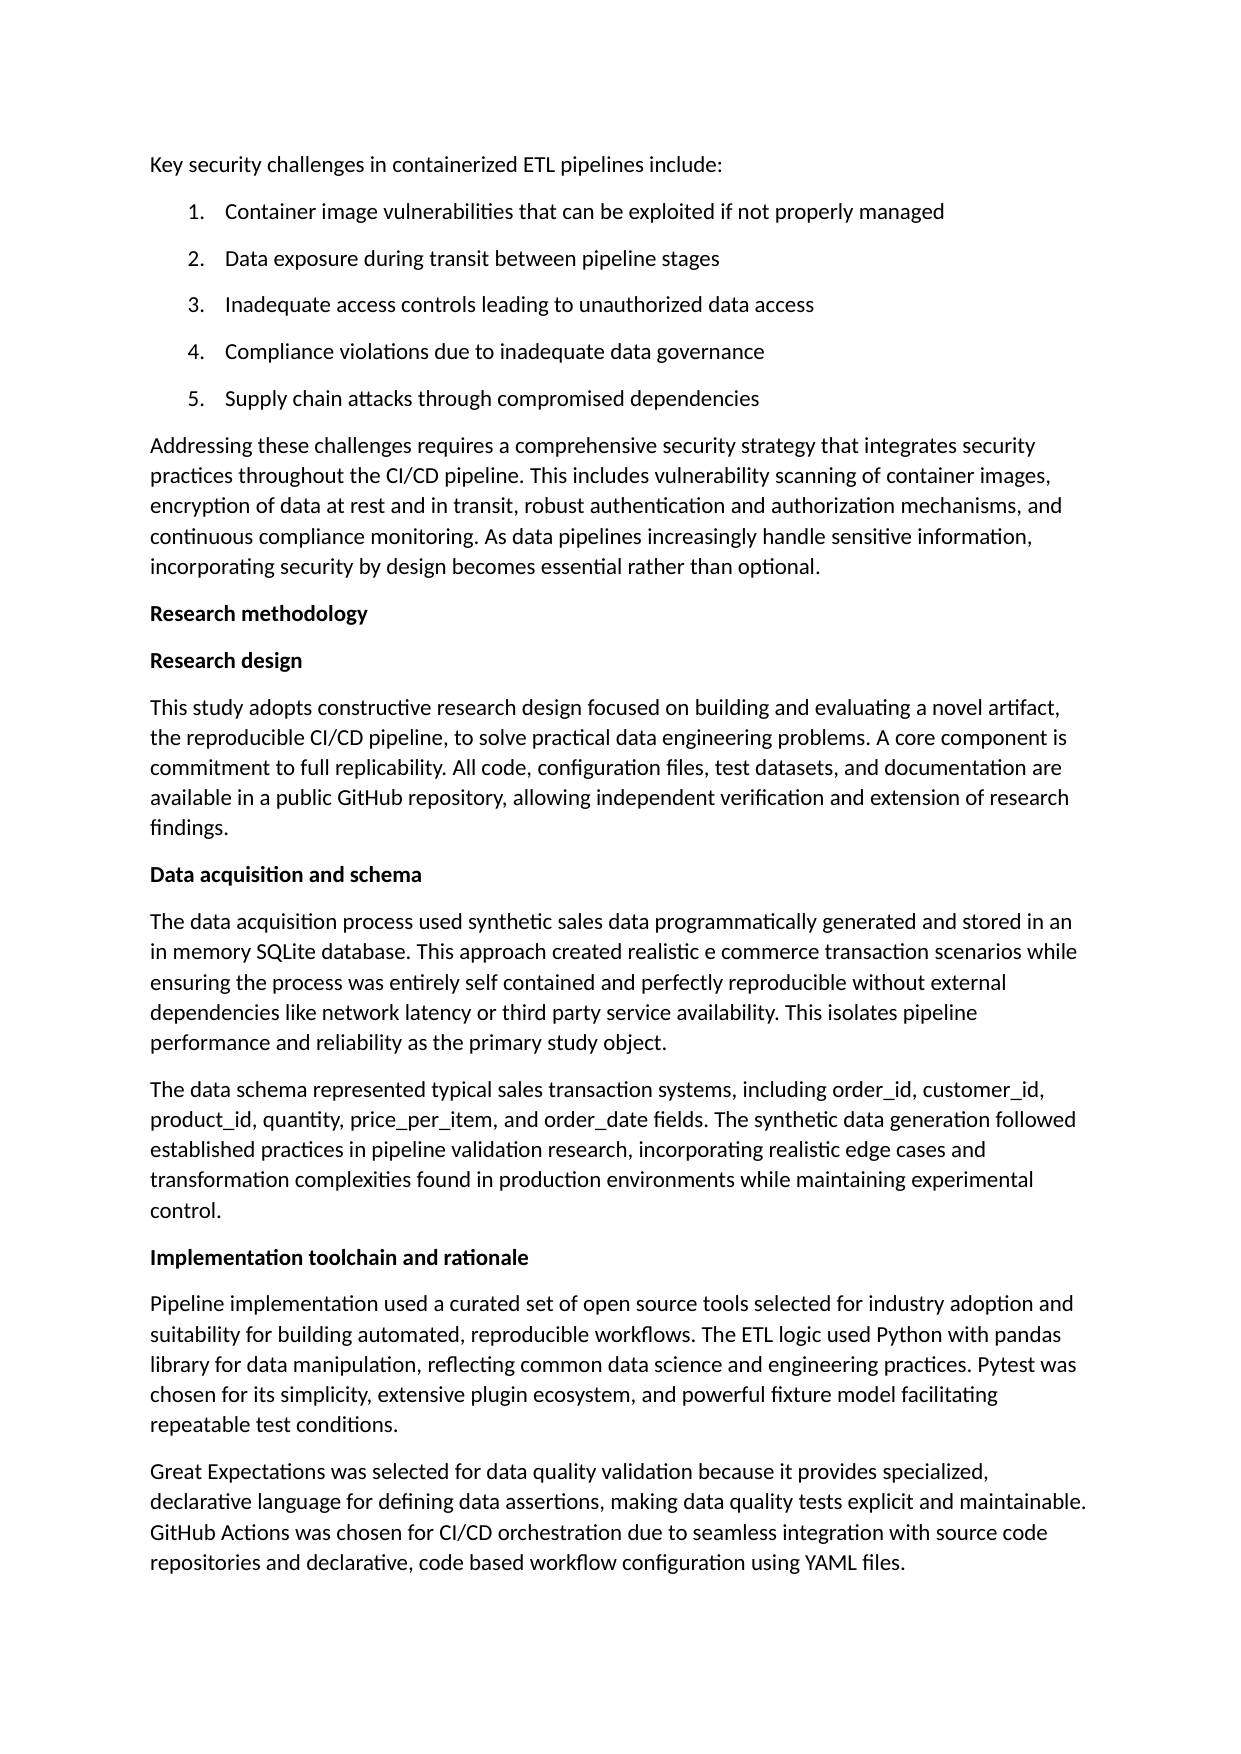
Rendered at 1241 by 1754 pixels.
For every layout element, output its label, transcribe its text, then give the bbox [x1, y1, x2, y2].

text Research methodology [150, 599, 1090, 627]
list Data exposure during transit between pipeline stages [187, 244, 1090, 272]
text Implementation toolchain and rationale [150, 1243, 1090, 1271]
list Container image vulnerabilities that can be exploited if not properly managed [187, 197, 1090, 225]
text Key security challenges in containerized ETL pipelines include: [150, 150, 1090, 178]
text This study adopts constructive research design focused on building and evaluating a novel artifact, the reproducible CI/CD pipeline, to solve practical data engineering problems. A core component is commitment to full replicability. All code, configuration files, test datasets, and documentation are available in a public GitHub repository, allowing independent verification and extension of research findings. [150, 693, 1090, 842]
text Great Expectations was selected for data quality validation because it provides specialized, declarative language for defining data assertions, making data quality tests explicit and maintainable. GitHub Actions was chosen for CI/CD orchestration due to seamless integration with source code repositories and declarative, code based workflow configuration using YAML files. [150, 1457, 1090, 1576]
list Compliance violations due to inadequate data governance [187, 337, 1090, 366]
text The data schema represented typical sales transaction systems, including order_id, customer_id, product_id, quantity, price_per_item, and order_date fields. The synthetic data generation followed established practices in pipeline validation research, incorporating realistic edge cases and transformation complexities found in production environments while maintaining experimental control. [150, 1075, 1090, 1224]
list Supply chain attacks through compromised dependencies [187, 384, 1090, 412]
text Data acquisition and schema [150, 860, 1090, 888]
text Research design [150, 646, 1090, 674]
text The data acquisition process used synthetic sales data programmatically generated and stored in an in memory SQLite database. This approach created realistic e commerce transaction scenarios while ensuring the process was entirely self contained and perfectly reproducible without external dependencies like network latency or third party service availability. This isolates pipeline performance and reliability as the primary study object. [150, 907, 1090, 1056]
text Addressing these challenges requires a comprehensive security strategy that integrates security practices throughout the CI/CD pipeline. This includes vulnerability scanning of container images, encryption of data at rest and in transit, robust authentication and authorization mechanisms, and continuous compliance monitoring. As data pipelines increasingly handle sensitive information, incorporating security by design becomes essential rather than optional. [150, 431, 1090, 580]
text Pipeline implementation used a curated set of open source tools selected for industry adoption and suitability for building automated, reproducible workflows. The ETL logic used Python with pandas library for data manipulation, reflecting common data science and engineering practices. Pytest was chosen for its simplicity, extensive plugin ecosystem, and powerful fixture model facilitating repeatable test conditions. [150, 1289, 1090, 1438]
list Inadequate access controls leading to unauthorized data access [187, 291, 1090, 319]
